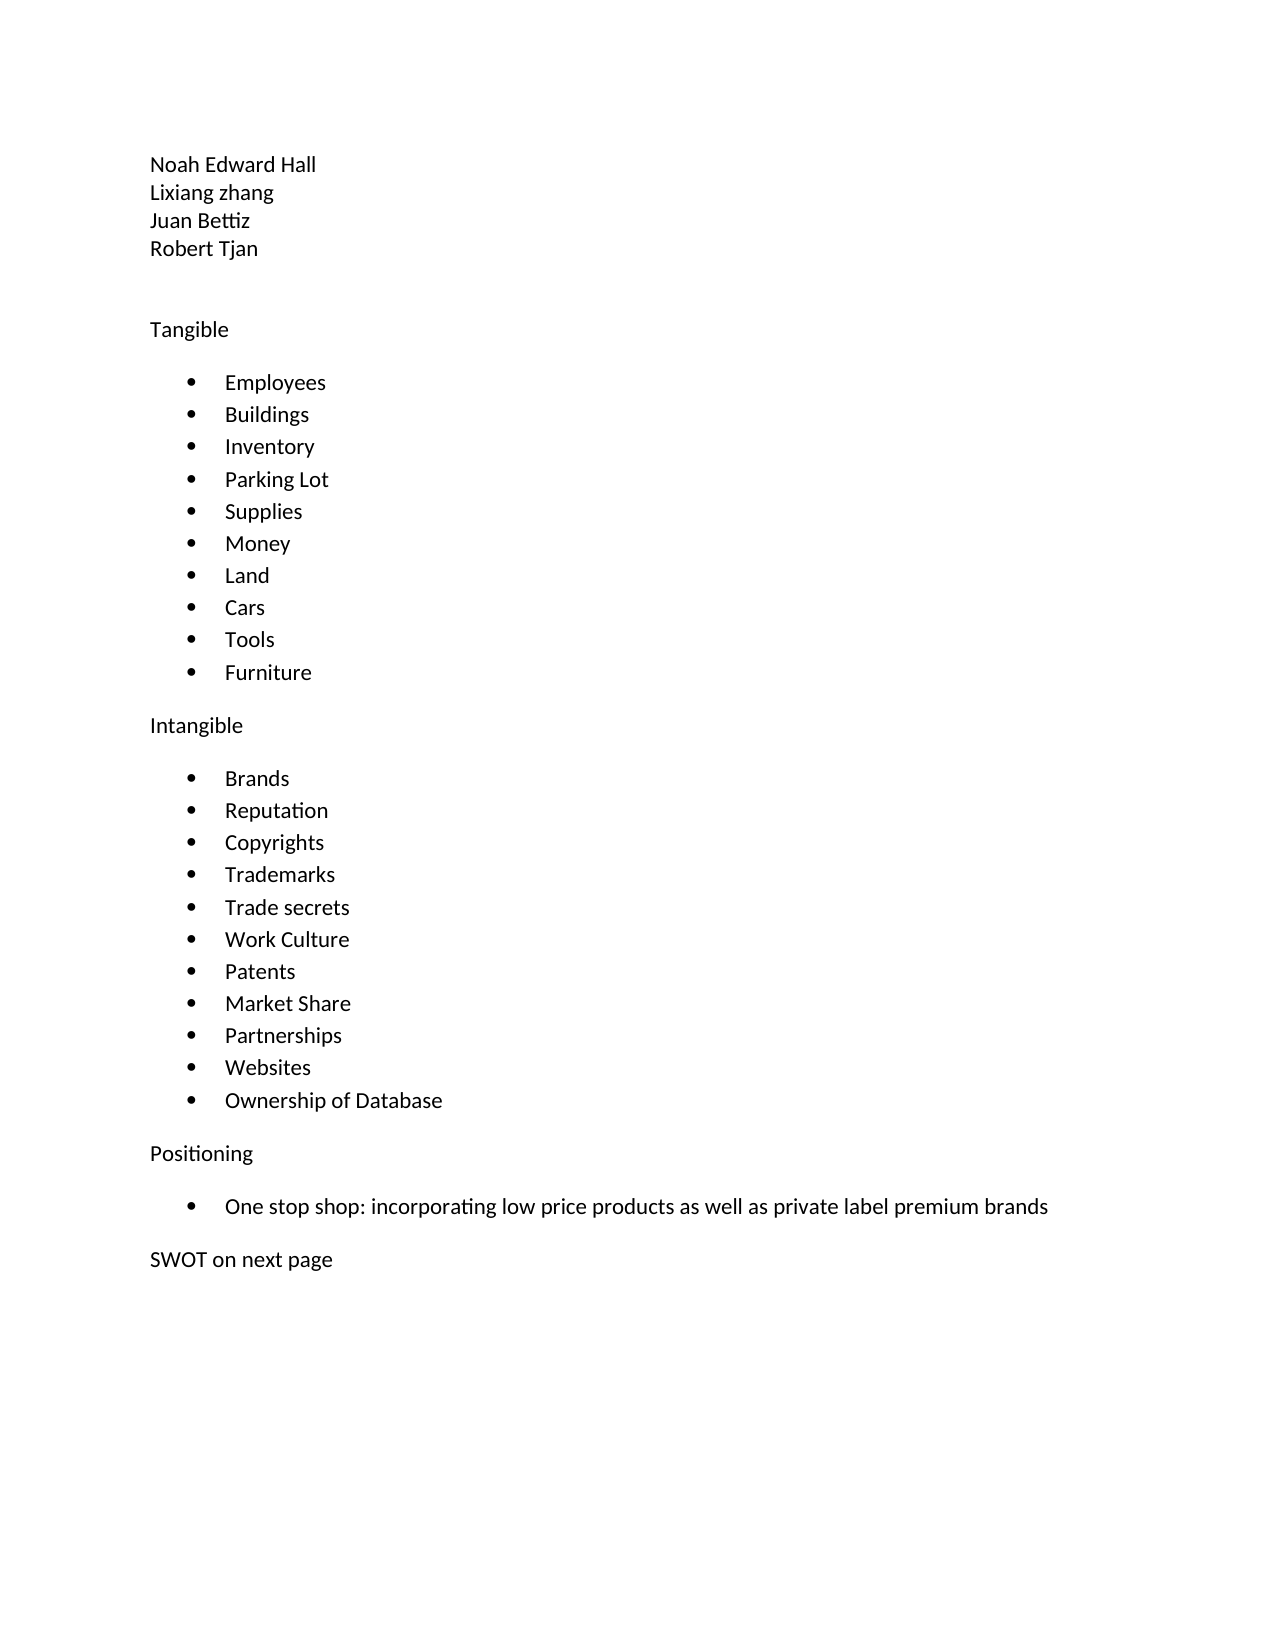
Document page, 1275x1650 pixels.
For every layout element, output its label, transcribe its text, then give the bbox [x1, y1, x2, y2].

list Ownership of Database [187, 1086, 1125, 1114]
list Tools [187, 626, 1125, 654]
list Trade secrets [187, 893, 1125, 921]
list Patents [187, 957, 1125, 985]
text Intangible [150, 711, 1125, 739]
list Market Share [187, 989, 1125, 1017]
list Copyrights [187, 828, 1125, 856]
list Furniture [187, 658, 1125, 686]
list One stop shop: incorporating low price products as well as private label premium brands [187, 1192, 1125, 1220]
text SWOT on next page [150, 1245, 1125, 1273]
list Reputation [187, 796, 1125, 824]
list Partnerships [187, 1021, 1125, 1049]
list Trademarks [187, 860, 1125, 888]
list Employees [187, 368, 1125, 396]
text Robert Tjan [150, 234, 1125, 262]
list Buildings [187, 400, 1125, 428]
list Money [187, 529, 1125, 557]
text Lixiang zhang [150, 178, 1125, 206]
text Juan Bettiz [150, 206, 1125, 234]
list Inventory [187, 432, 1125, 461]
list Websites [187, 1053, 1125, 1082]
list Land [187, 561, 1125, 589]
list Brands [187, 764, 1125, 792]
list Supplies [187, 497, 1125, 525]
text Tangible [150, 315, 1125, 343]
list Parking Lot [187, 465, 1125, 493]
text Positioning [150, 1139, 1125, 1167]
text Noah Edward Hall [150, 150, 1125, 178]
list Cars [187, 593, 1125, 621]
list Work Culture [187, 925, 1125, 953]
